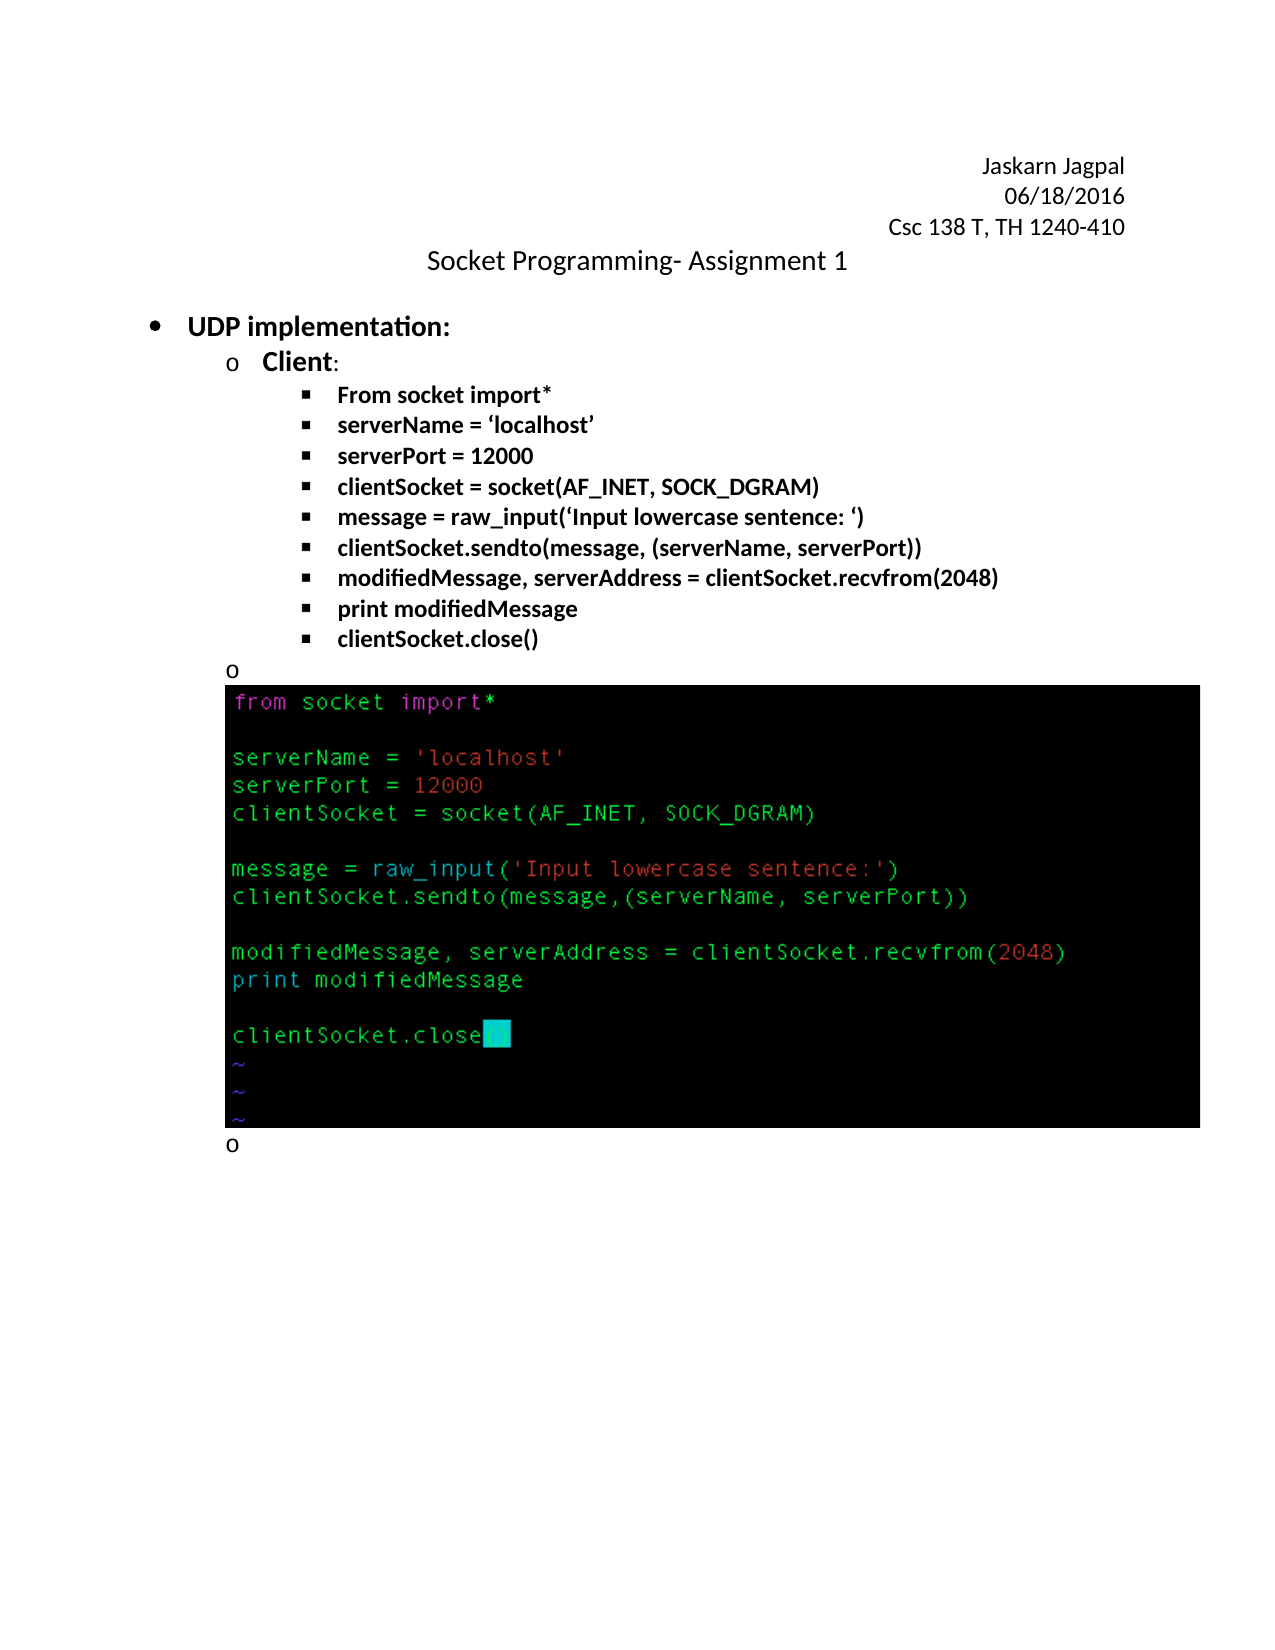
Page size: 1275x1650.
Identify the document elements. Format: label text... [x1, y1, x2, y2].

list UDP implementation: [150, 308, 1125, 343]
text 06/18/2016 [150, 181, 1125, 211]
list serverPort = 12000 [300, 440, 1125, 471]
text Socket Programming- Assignment 1 [150, 242, 1125, 277]
list print modifiedMessage [300, 593, 1125, 623]
list Client: [225, 343, 1125, 379]
text Jaskarn Jagpal [150, 150, 1125, 181]
list modifiedMessage, serverAddress = clientSocket.recvfrom(2048) [300, 562, 1125, 593]
list clientSocket.sendto(message, (serverName, serverPort)) [300, 532, 1125, 562]
list message = raw_input(‘Input lowercase sentence: ‘) [300, 501, 1125, 532]
list serverName = ‘localhost’ [300, 410, 1125, 440]
list clientSocket = socket(AF_INET, SOCK_DGRAM) [300, 471, 1125, 501]
text Csc 138 T, TH 1240-410 [150, 211, 1125, 242]
list clientSocket.close() [300, 623, 1125, 654]
list From socket import* [300, 379, 1125, 410]
picture [225, 685, 1200, 1128]
